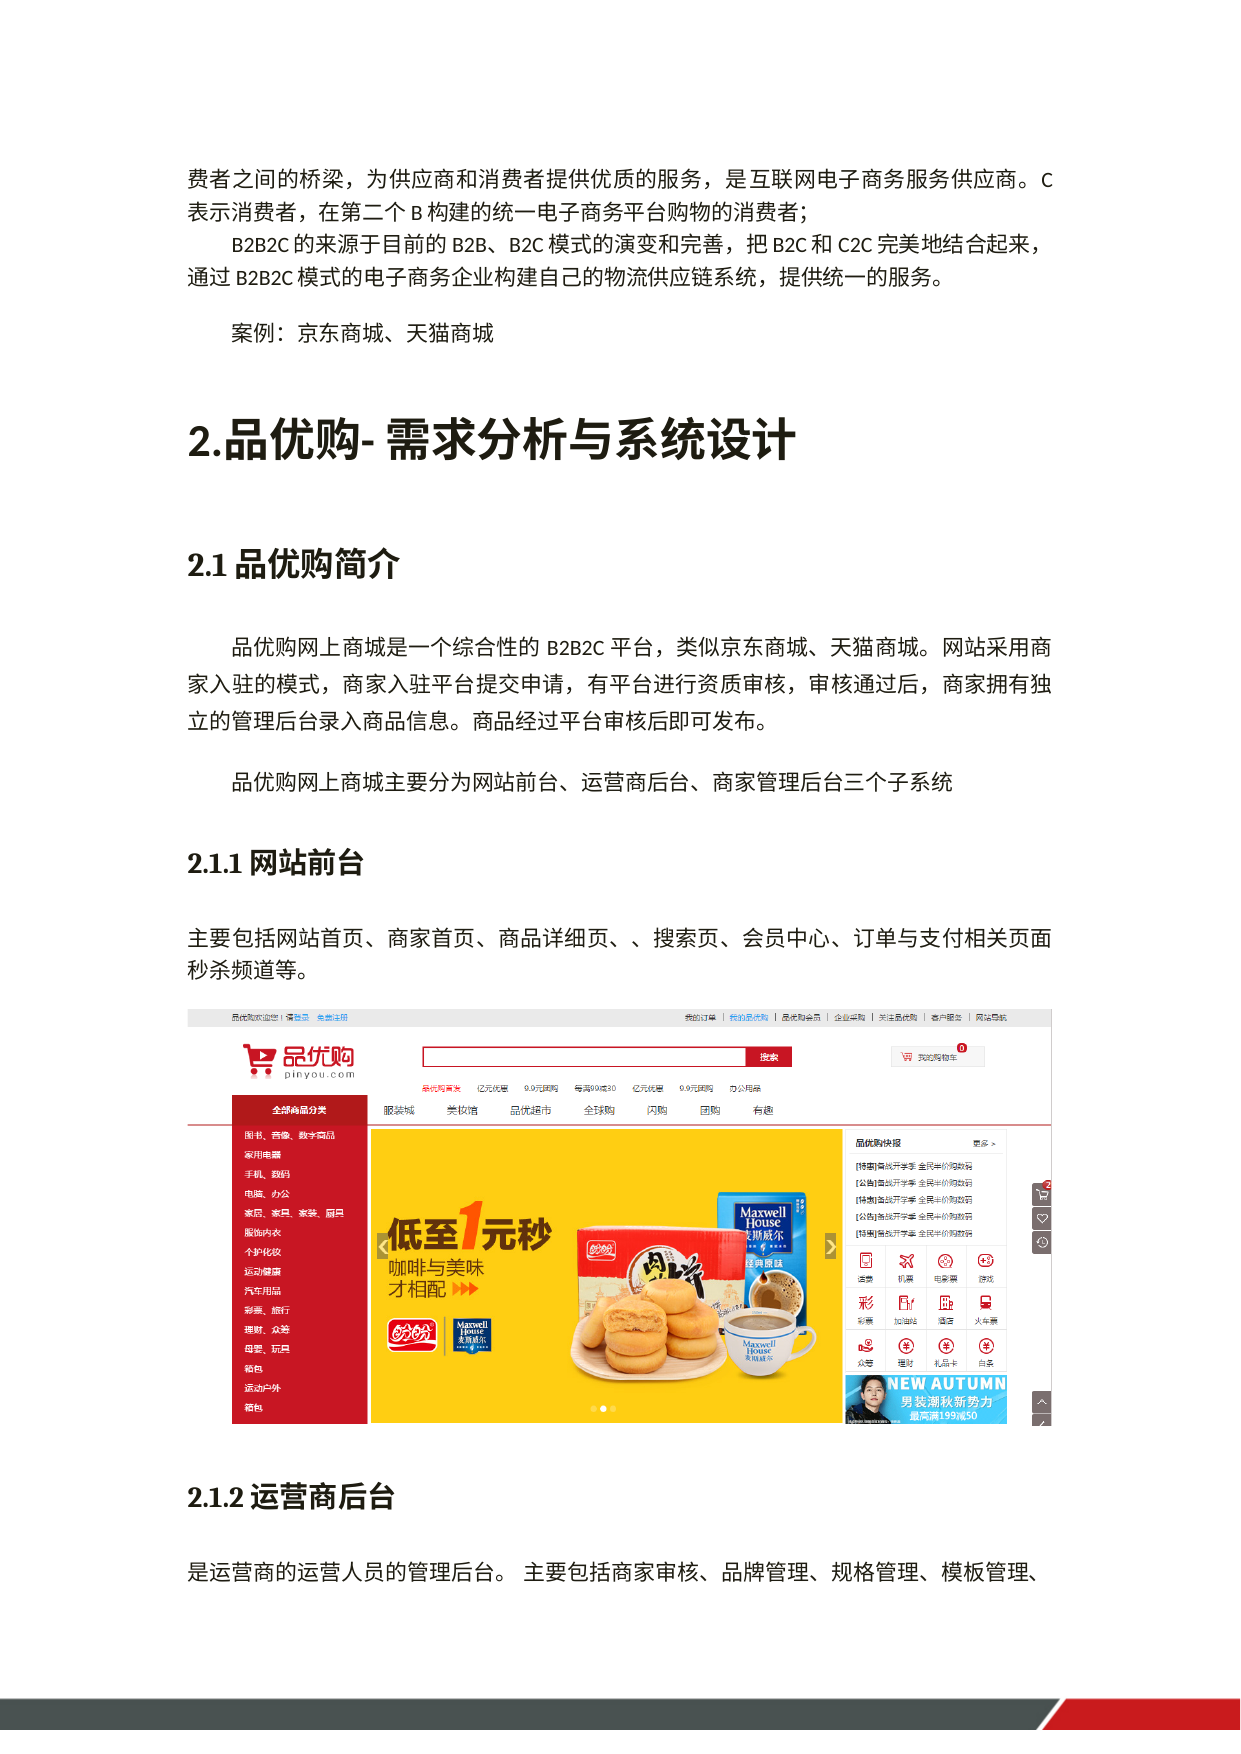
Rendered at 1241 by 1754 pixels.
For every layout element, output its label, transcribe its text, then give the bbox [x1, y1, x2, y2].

text 品优购网上商城是一个综合性的 B2B2C 平台，类似京东商城、天猫商城。网站采用商家入驻的模式，商家入驻平台提交申请，有平台进行资质审核，审核通过后，商家拥有独立的管理后台录入商品信息。商品经过平台审核后即可发布。 [187, 629, 1053, 736]
subtitle 2.1.1 网站前台 [187, 828, 1053, 893]
subtitle 2.1品优购简介 [187, 530, 1053, 595]
picture [0, 1639, 1241, 1730]
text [187, 162, 1053, 292]
subtitle 2.品优购- 需求分析与系统设计 [187, 388, 1053, 486]
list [187, 1555, 1053, 1587]
text 主要包括网站首页、商家首页、商品详细页、、搜索页、会员中心、订单与支付相关页面、秒杀频道等。 [187, 921, 1053, 986]
text 案例：京东商城、天猫商城 [187, 315, 1053, 348]
text 品优购网上商城主要分为网站前台、运营商后台、商家管理后台三个子系统 [187, 764, 1053, 797]
picture [187, 1009, 1052, 1426]
subtitle 2.1.2 运营商后台 [187, 1463, 1053, 1528]
